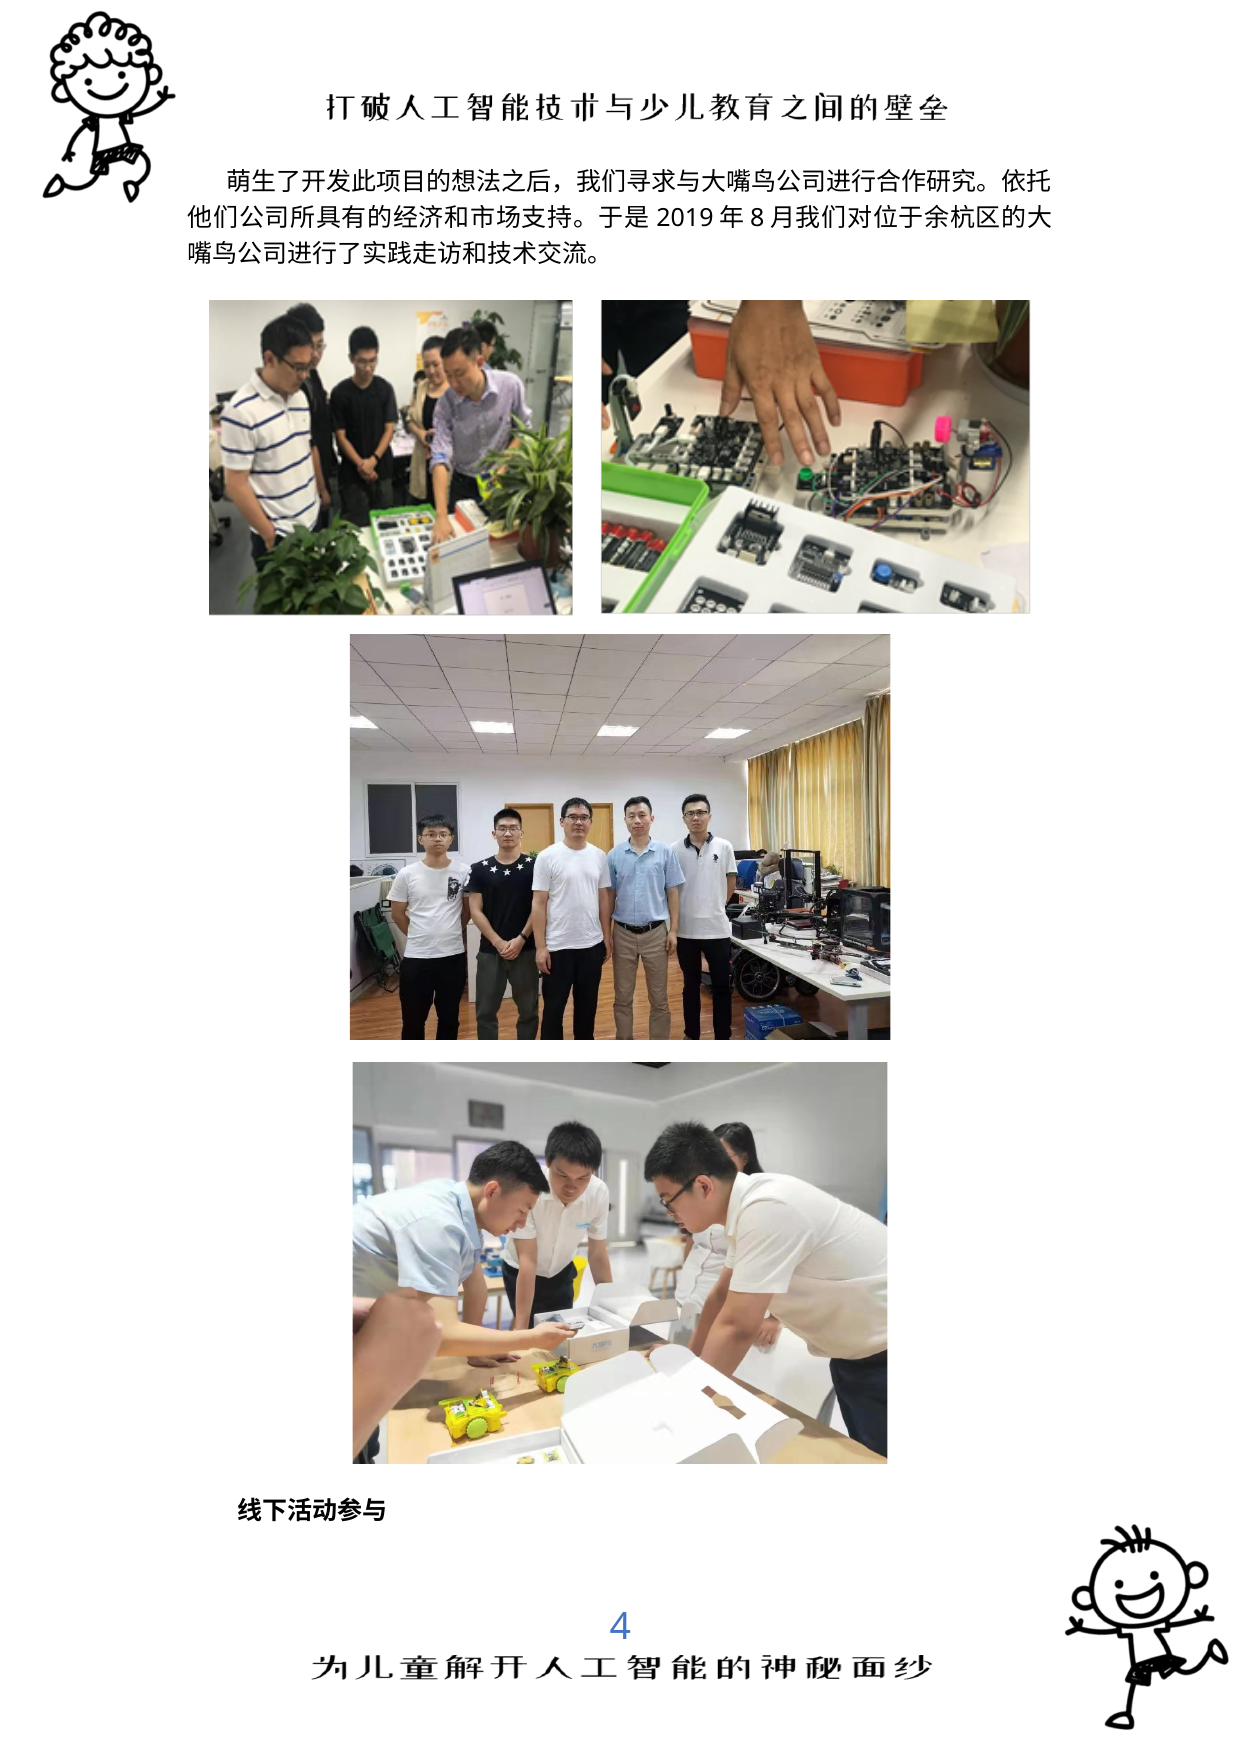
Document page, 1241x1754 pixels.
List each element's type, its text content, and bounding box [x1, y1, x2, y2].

text 萌生了开发此项目的想法之后，我们寻求与大嘴鸟公司进行合作研究。依托他们公司所具有的经济和市场支持。于是2019年8月我们对位于余杭区的大嘴鸟公司进行了实践走访和技术交流。 [187, 161, 1053, 270]
picture [1001, 1509, 1241, 1754]
picture [319, 40, 1008, 147]
picture [613, 1616, 623, 1630]
picture [1, 0, 245, 224]
picture [288, 1615, 952, 1754]
picture [209, 300, 1032, 619]
picture [349, 634, 891, 1040]
picture [352, 1062, 888, 1464]
